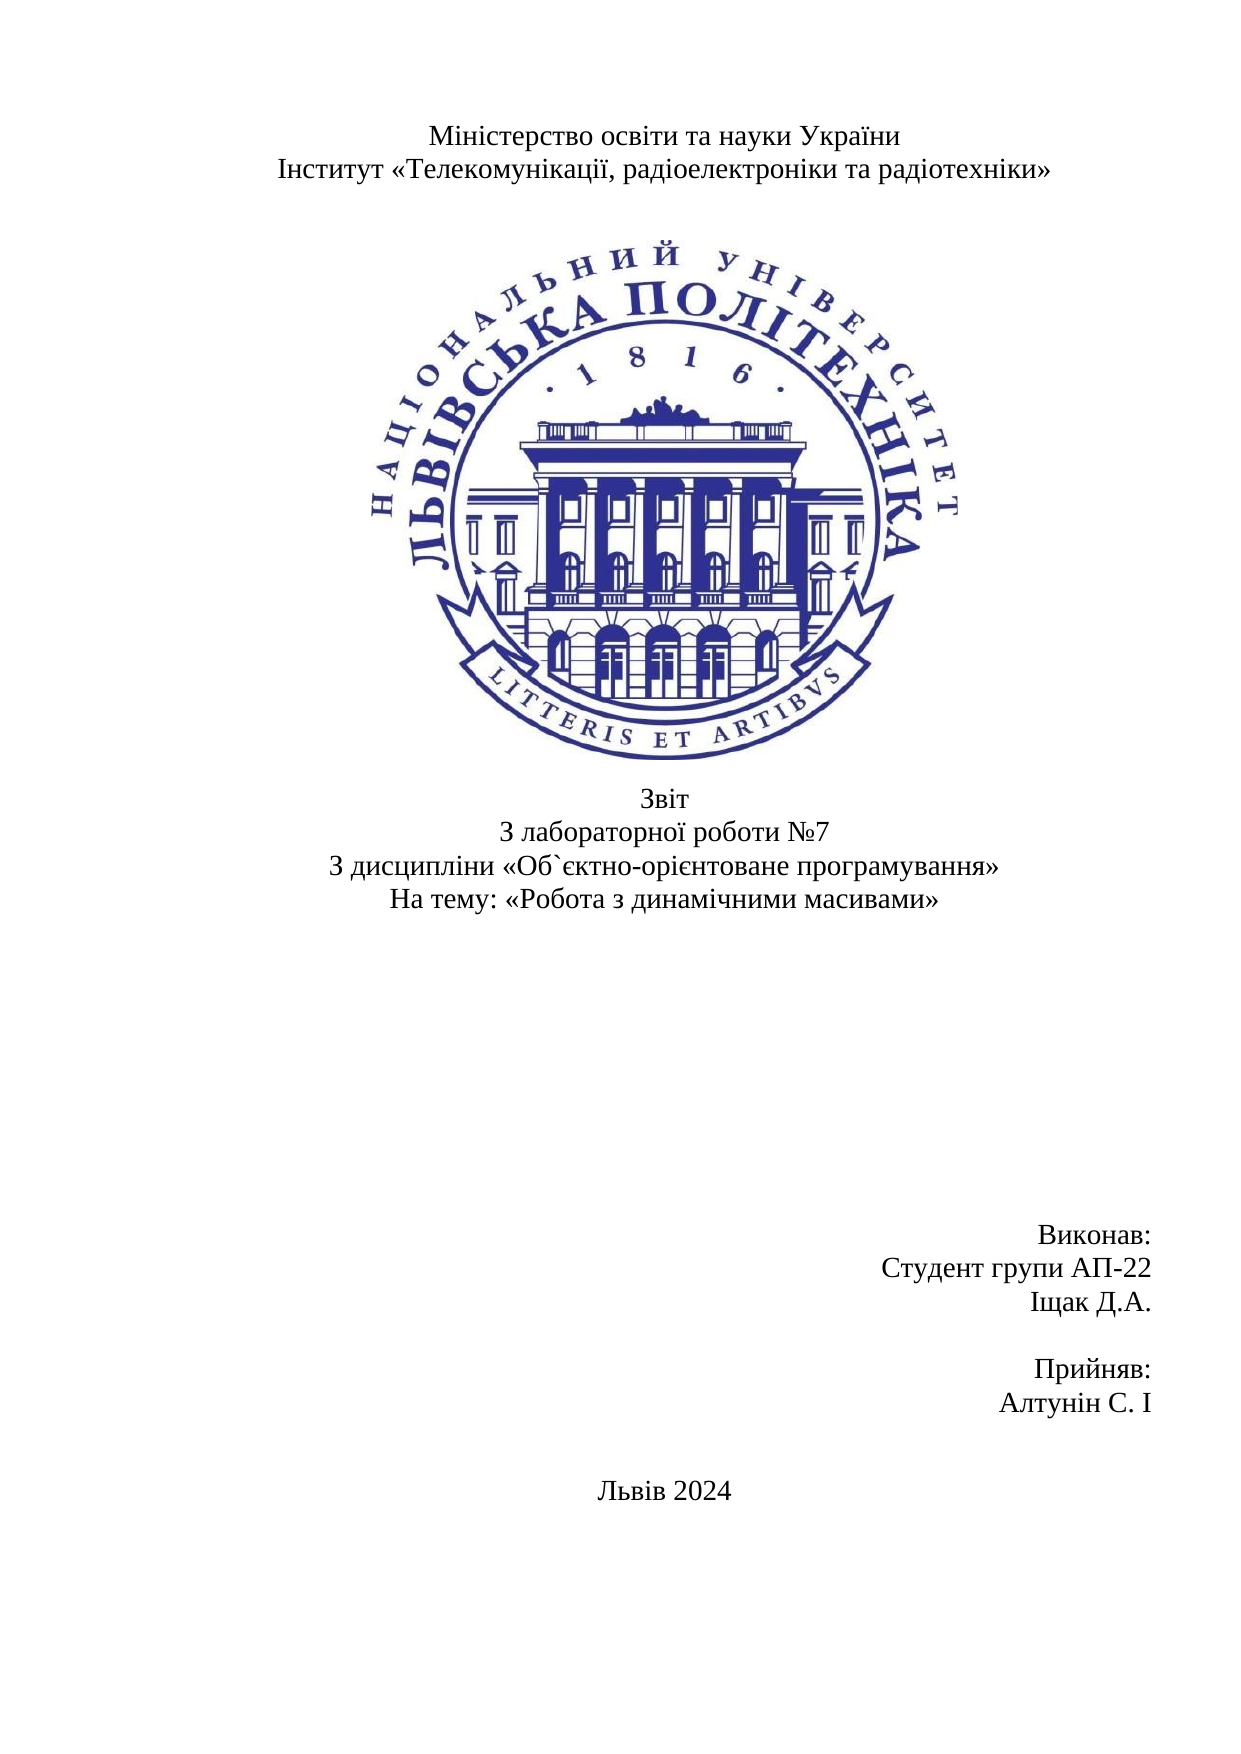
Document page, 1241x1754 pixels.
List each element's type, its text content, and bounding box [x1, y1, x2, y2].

text З дисципліни «Об`єктно-орієнтоване програмування» [177, 848, 1152, 882]
text Інститут «Телекомунікації, радіоелектроніки та радіотехніки» [177, 152, 1152, 185]
text Іщак Д.А. [177, 1284, 1152, 1318]
text З лабораторної роботи №7 [177, 814, 1152, 848]
text Студент групи АП-22 [177, 1251, 1152, 1284]
text Виконав: [177, 1217, 1152, 1251]
text Львів 2024 [177, 1473, 1152, 1507]
text Звіт [177, 781, 1152, 814]
text Міністерство освіти та науки України [177, 118, 1152, 152]
text На тему: «Робота з динамічними масивами» [177, 882, 1152, 915]
text Прийняв: [177, 1351, 1152, 1385]
picture [371, 240, 958, 760]
text Алтунін С. І [177, 1385, 1152, 1418]
